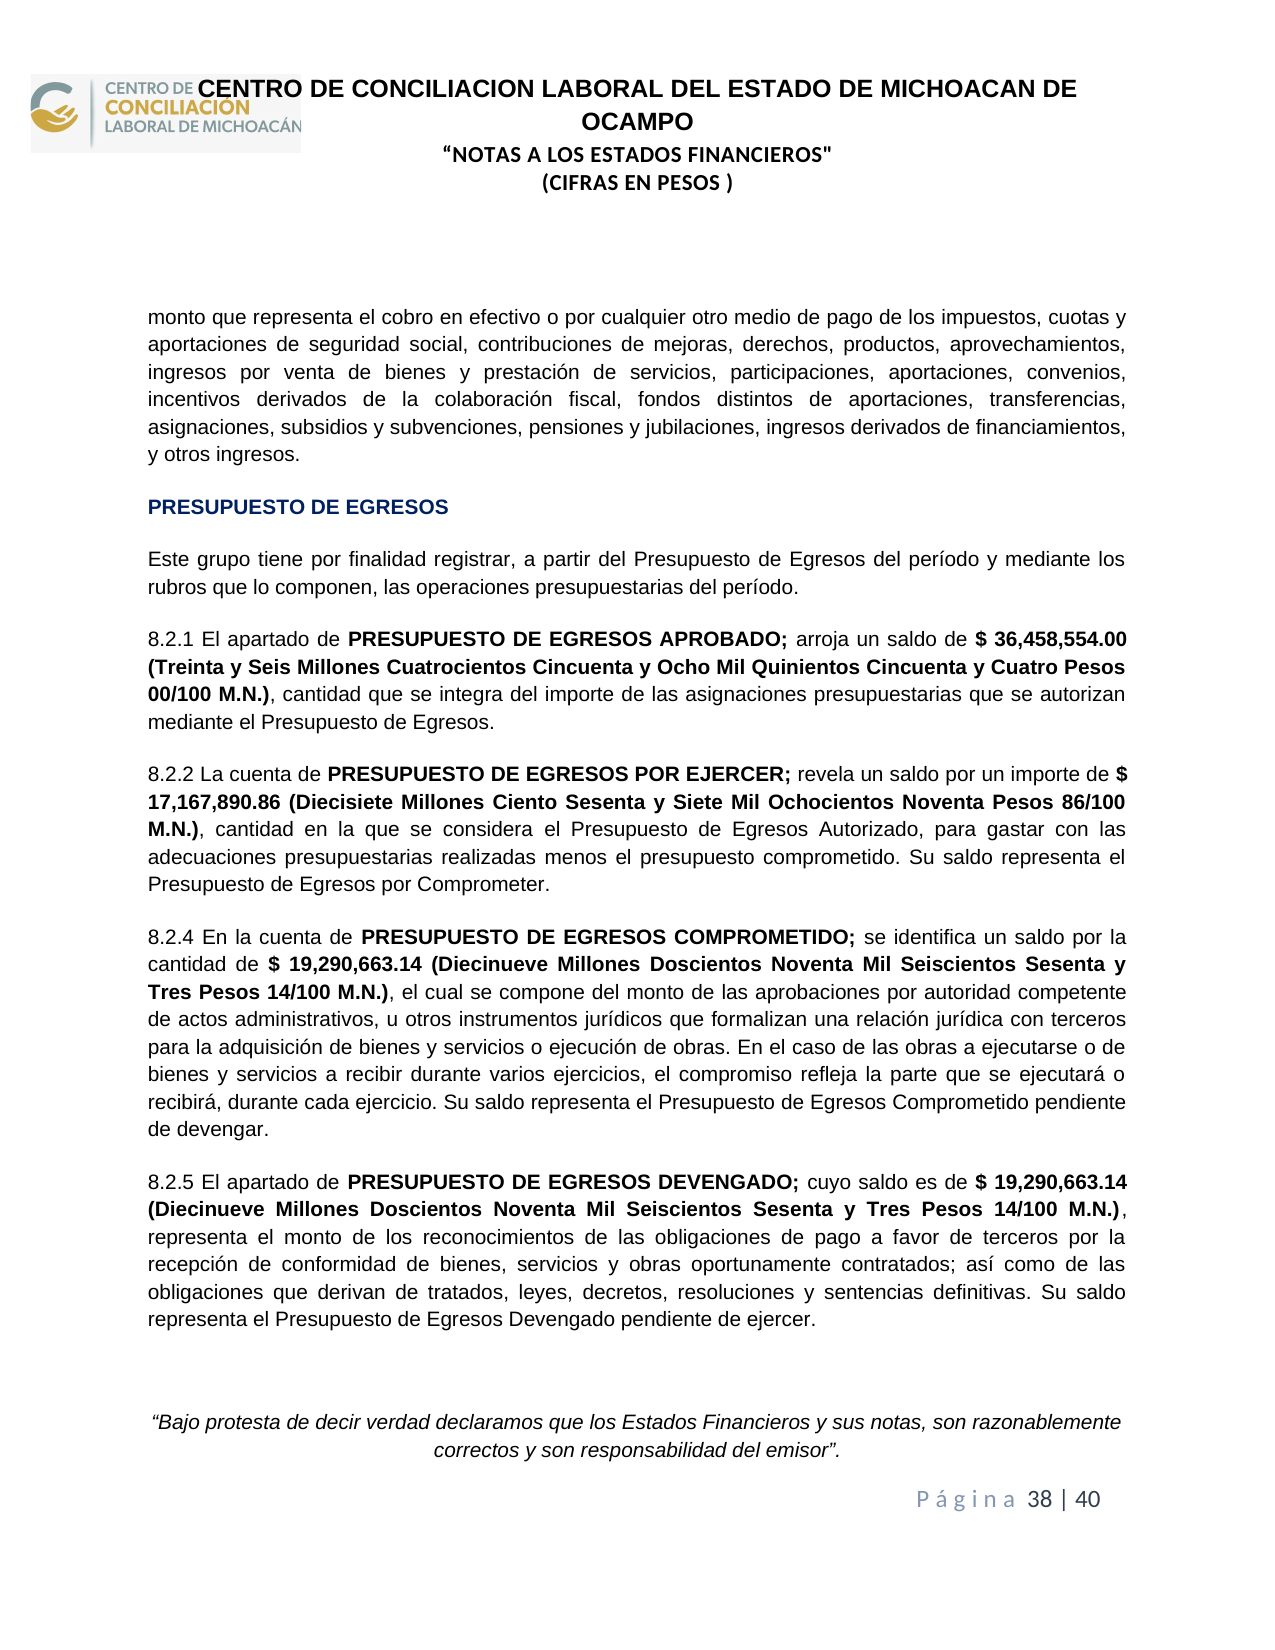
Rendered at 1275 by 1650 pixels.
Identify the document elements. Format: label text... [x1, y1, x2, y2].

text 8.2.4 En la cuenta de PRESUPUESTO DE EGRESOS COMPROMETIDO; se identifica un saldo por la cantidad de $ 19,290,663.14 (Diecinueve Millones Doscientos Noventa Mil Seiscientos Sesenta y Tres Pesos 14/100 M.N.), el cual se compone del monto de las aprobaciones por autoridad competente de actos administrativos, u otros instrumentos jurídicos que formalizan una relación jurídica con terceros para la adquisición de bienes y servicios o ejecución de obras. En el caso de las obras a ejecutarse o de bienes y servicios a recibir durante varios ejercicios, el compromiso refleja la parte que se ejecutará o recibirá, durante cada ejercicio. Su saldo representa el Presupuesto de Egresos Comprometido pendiente de devengar. [148, 925, 1127, 1141]
text 8.2.2 La cuenta de PRESUPUESTO DE EGRESOS POR EJERCER; revela un saldo por un importe de $ 17,167,890.86 (Diecisiete Millones Ciento Sesenta y Siete Mil Ochocientos Noventa Pesos 86/100 M.N.), cantidad en la que se considera el Presupuesto de Egresos Autorizado, para gastar con las adecuaciones presupuestarias realizadas menos el presupuesto comprometido. Su saldo representa el Presupuesto de Egresos por Comprometer. [148, 762, 1127, 896]
text Este grupo tiene por finalidad registrar, a partir del Presupuesto de Egresos del período y mediante los rubros que lo componen, las operaciones presupuestarias del período. [148, 547, 1127, 599]
text PRESUPUESTO DE EGRESOS [148, 495, 1127, 519]
text 8.2.1 El apartado de PRESUPUESTO DE EGRESOS APROBADO; arroja un saldo de $ 36,458,554.00 (Treinta y Seis Millones Cuatrocientos Cincuenta y Ocho Mil Quinientos Cincuenta y Cuatro Pesos 00/100 M.N.), cantidad que se integra del importe de las asignaciones presupuestarias que se autorizan mediante el Presupuesto de Egresos. [148, 627, 1127, 734]
picture [30, 74, 302, 153]
text 8.2.5 El apartado de PRESUPUESTO DE EGRESOS DEVENGADO; cuyo saldo es de $ 19,290,663.14 (Diecinueve Millones Doscientos Noventa Mil Seiscientos Sesenta y Tres Pesos 14/100 M.N.), representa el monto de los reconocimientos de las obligaciones de pago a favor de terceros por la recepción de conformidad de bienes, servicios y obras oportunamente contratados; así como de las obligaciones que derivan de tratados, leyes, decretos, resoluciones y sentencias definitivas. Su saldo representa el Presupuesto de Egresos Devengado pendiente de ejercer. [148, 1170, 1127, 1331]
